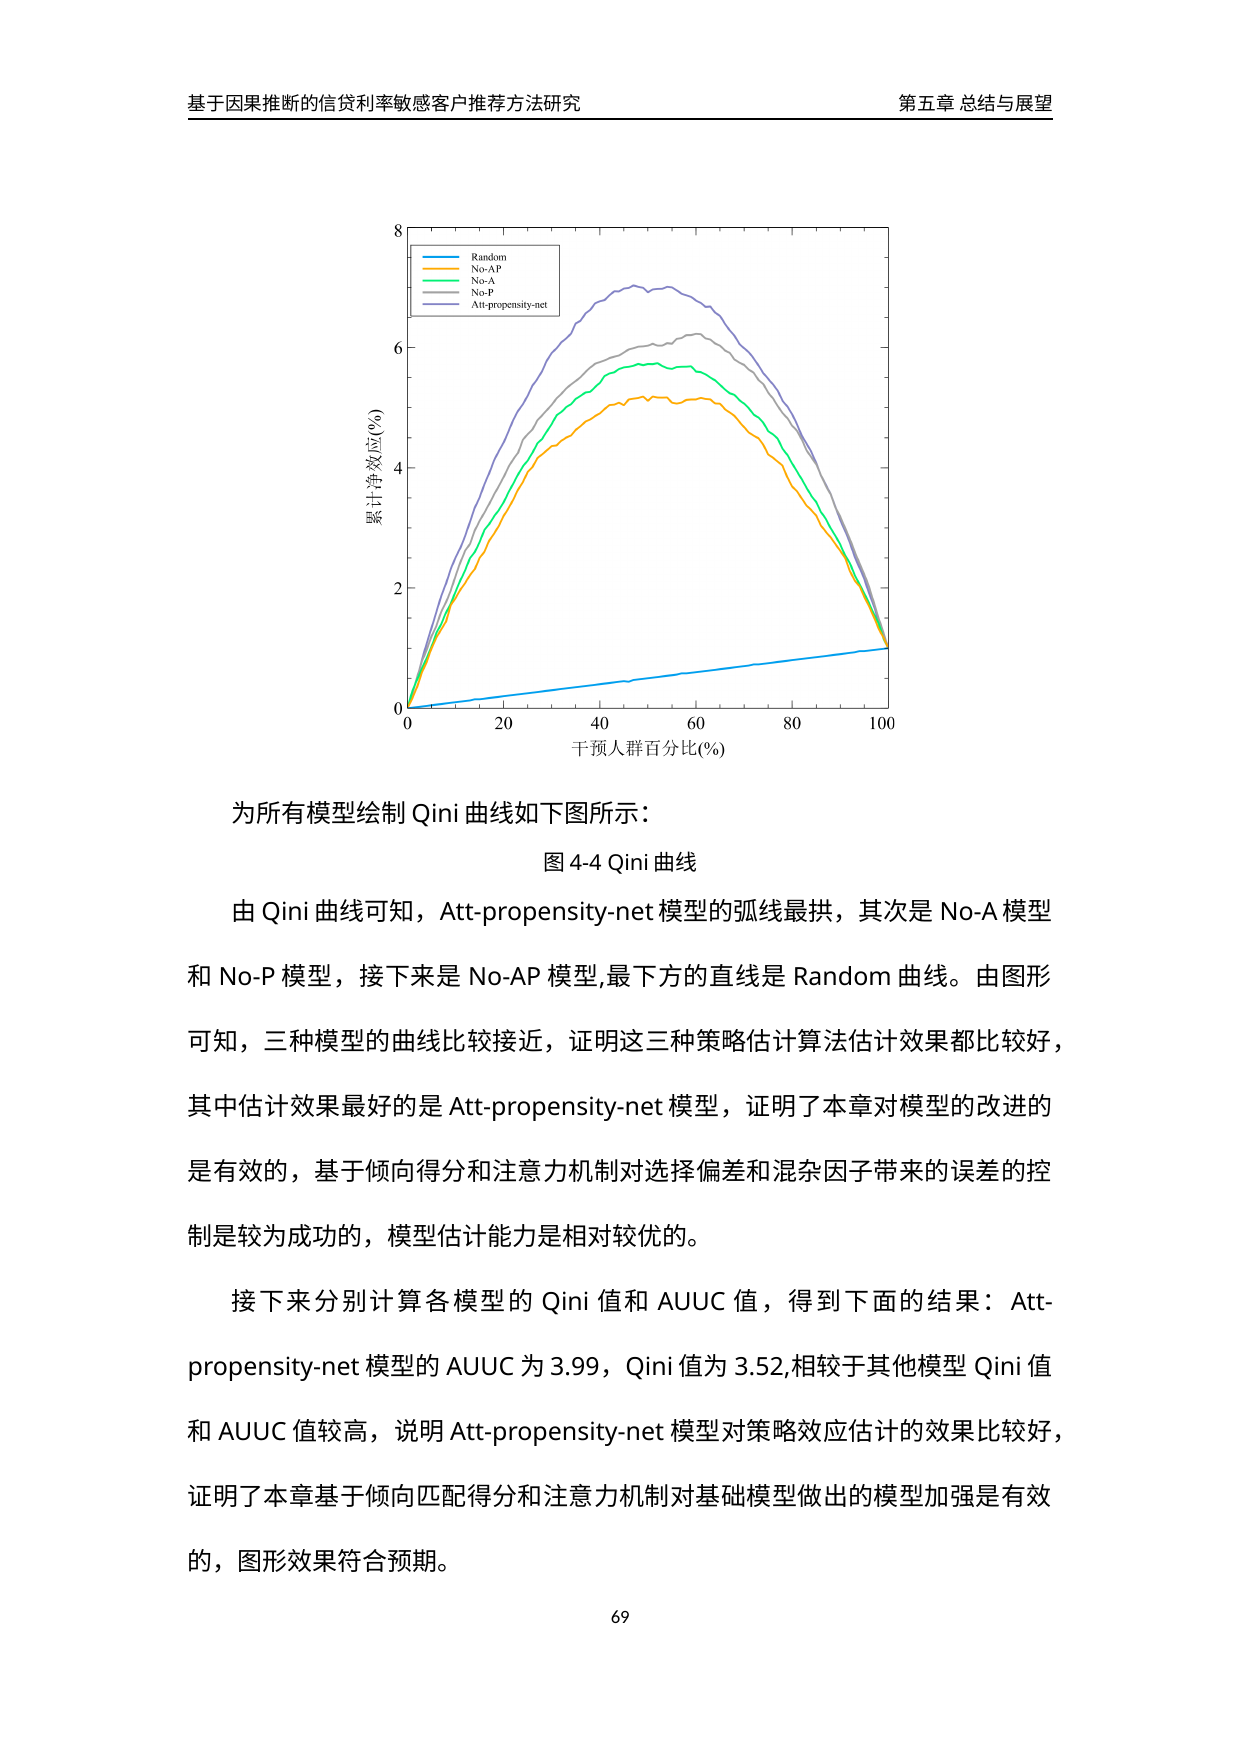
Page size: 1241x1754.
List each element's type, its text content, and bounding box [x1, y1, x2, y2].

picture [346, 220, 895, 770]
text 图4-4 Qini曲线 [187, 844, 1053, 877]
text 接下来分别计算各模型的Qini值和AUUC值，得到下面的结果：Att-propensity-net模型的AUUC为3.99，Qini值为3.52,相较于其他模型Qini值和AUUC值较高，说明Att-propensity-net模型对策略效应估计的效果比较好，证明了本章基于倾向匹配得分和注意力机制对基础模型做出的模型加强是有效的，图形效果符合预期。 [187, 1267, 1053, 1592]
text 由Qini曲线可知，Att-propensity-net模型的弧线最拱，其次是No-A模型和No-P模型，接下来是No-AP模型,最下方的直线是Random曲线。由图形可知，三种模型的曲线比较接近，证明这三种策略估计算法估计效果都比较好，其中估计效果最好的是Att-propensity-net模型，证明了本章对模型的改进的是有效的，基于倾向得分和注意力机制对选择偏差和混杂因子带来的误差的控制是较为成功的，模型估计能力是相对较优的。 [187, 877, 1053, 1267]
